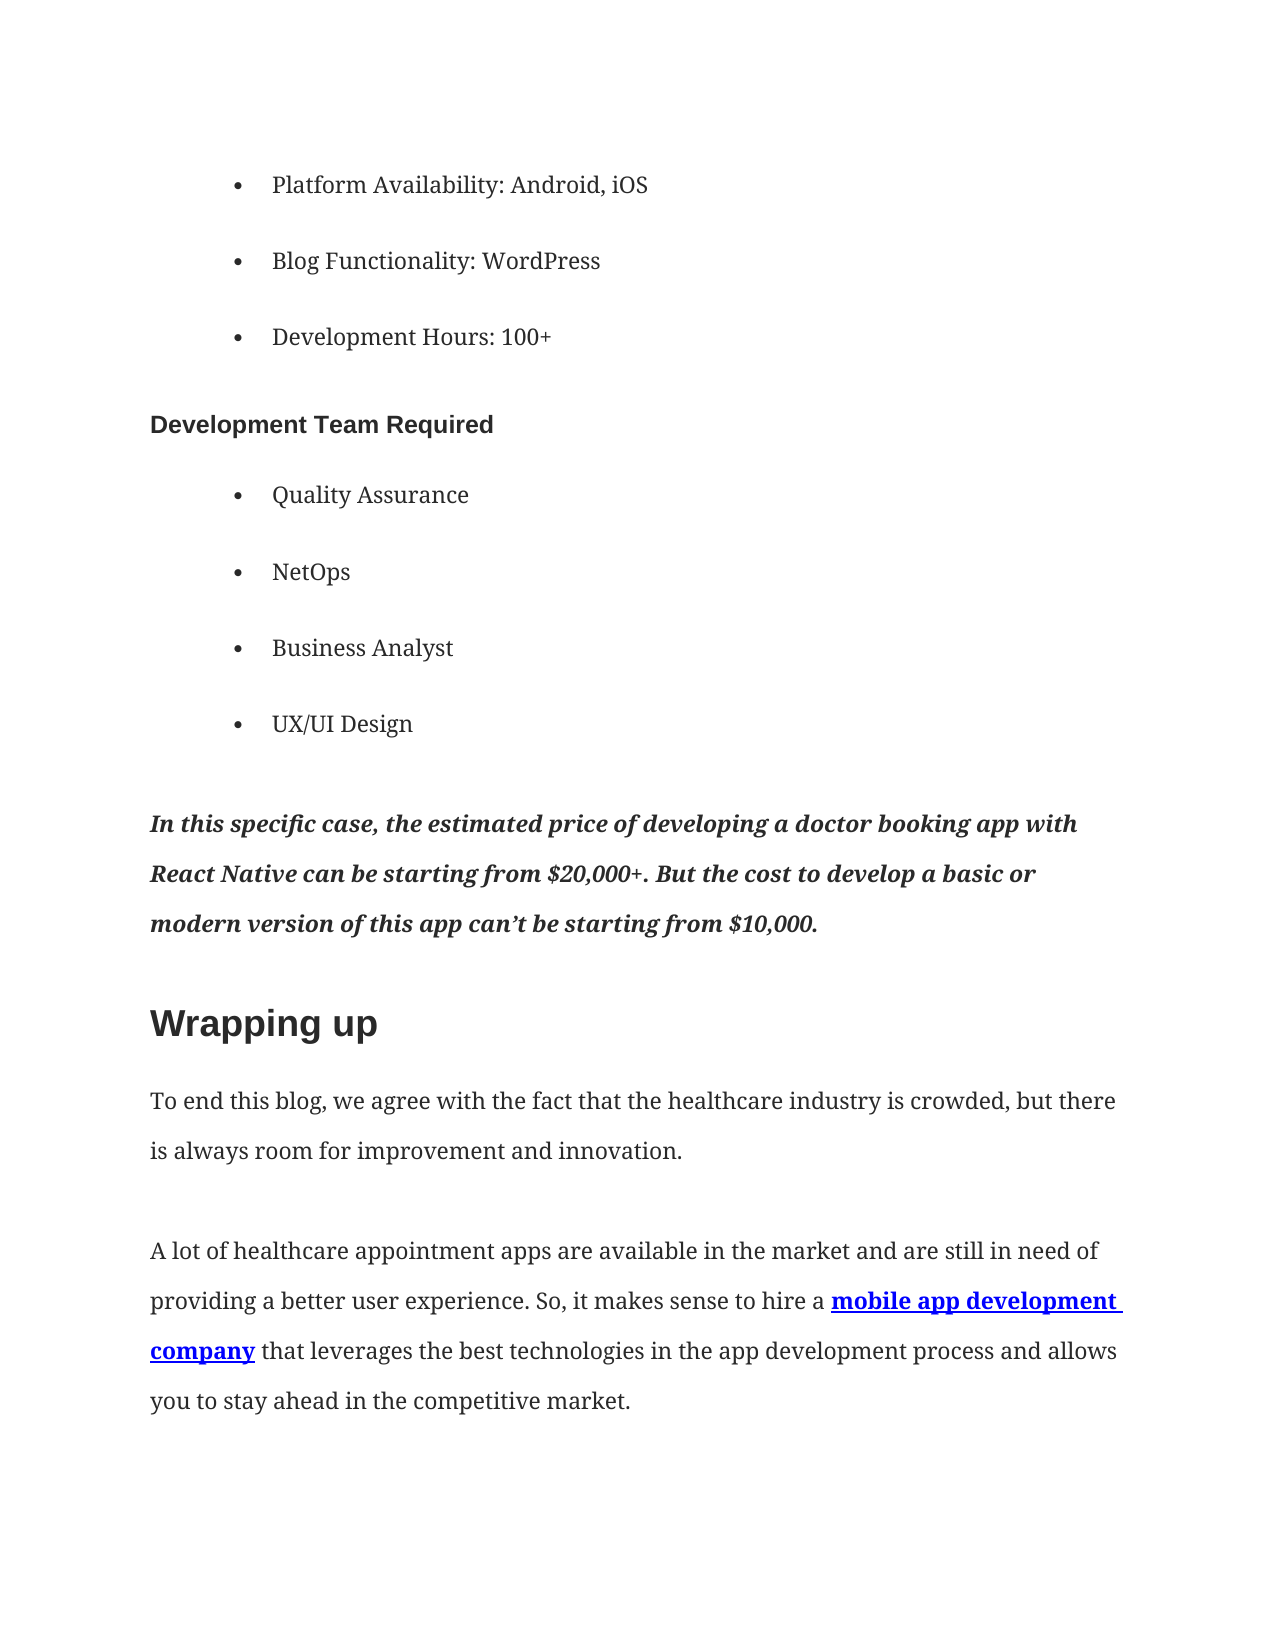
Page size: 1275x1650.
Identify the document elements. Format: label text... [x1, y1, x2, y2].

list Development Hours: 100+ [234, 302, 1125, 352]
text To end this blog, we agree with the fact that the healthcare industry is crowded, but there is always room for improvement and innovation. [150, 1066, 1125, 1166]
text A lot of healthcare appointment apps are available in the market and are still in need of providing a better user experience. So, it makes sense to hire a mobile app development company that leverages the best technologies in the app development process and allows you to stay ahead in the competitive market. [150, 1216, 1125, 1416]
list Blog Functionality: WordPress [234, 226, 1125, 276]
text In this specific case, the estimated price of developing a doctor booking app with React Native can be starting from $20,000+. But the cost to develop a basic or modern version of this app can’t be starting from $10,000. [150, 789, 1125, 939]
list NetOps [234, 537, 1125, 587]
list Quality Assurance [234, 461, 1125, 511]
list Platform Availability: Android, iOS [234, 150, 1125, 200]
list Business Analyst [234, 613, 1125, 663]
text Development Team Required [150, 396, 1125, 439]
text Wrapping up [150, 988, 1125, 1044]
list UX/UI Design [234, 689, 1125, 739]
